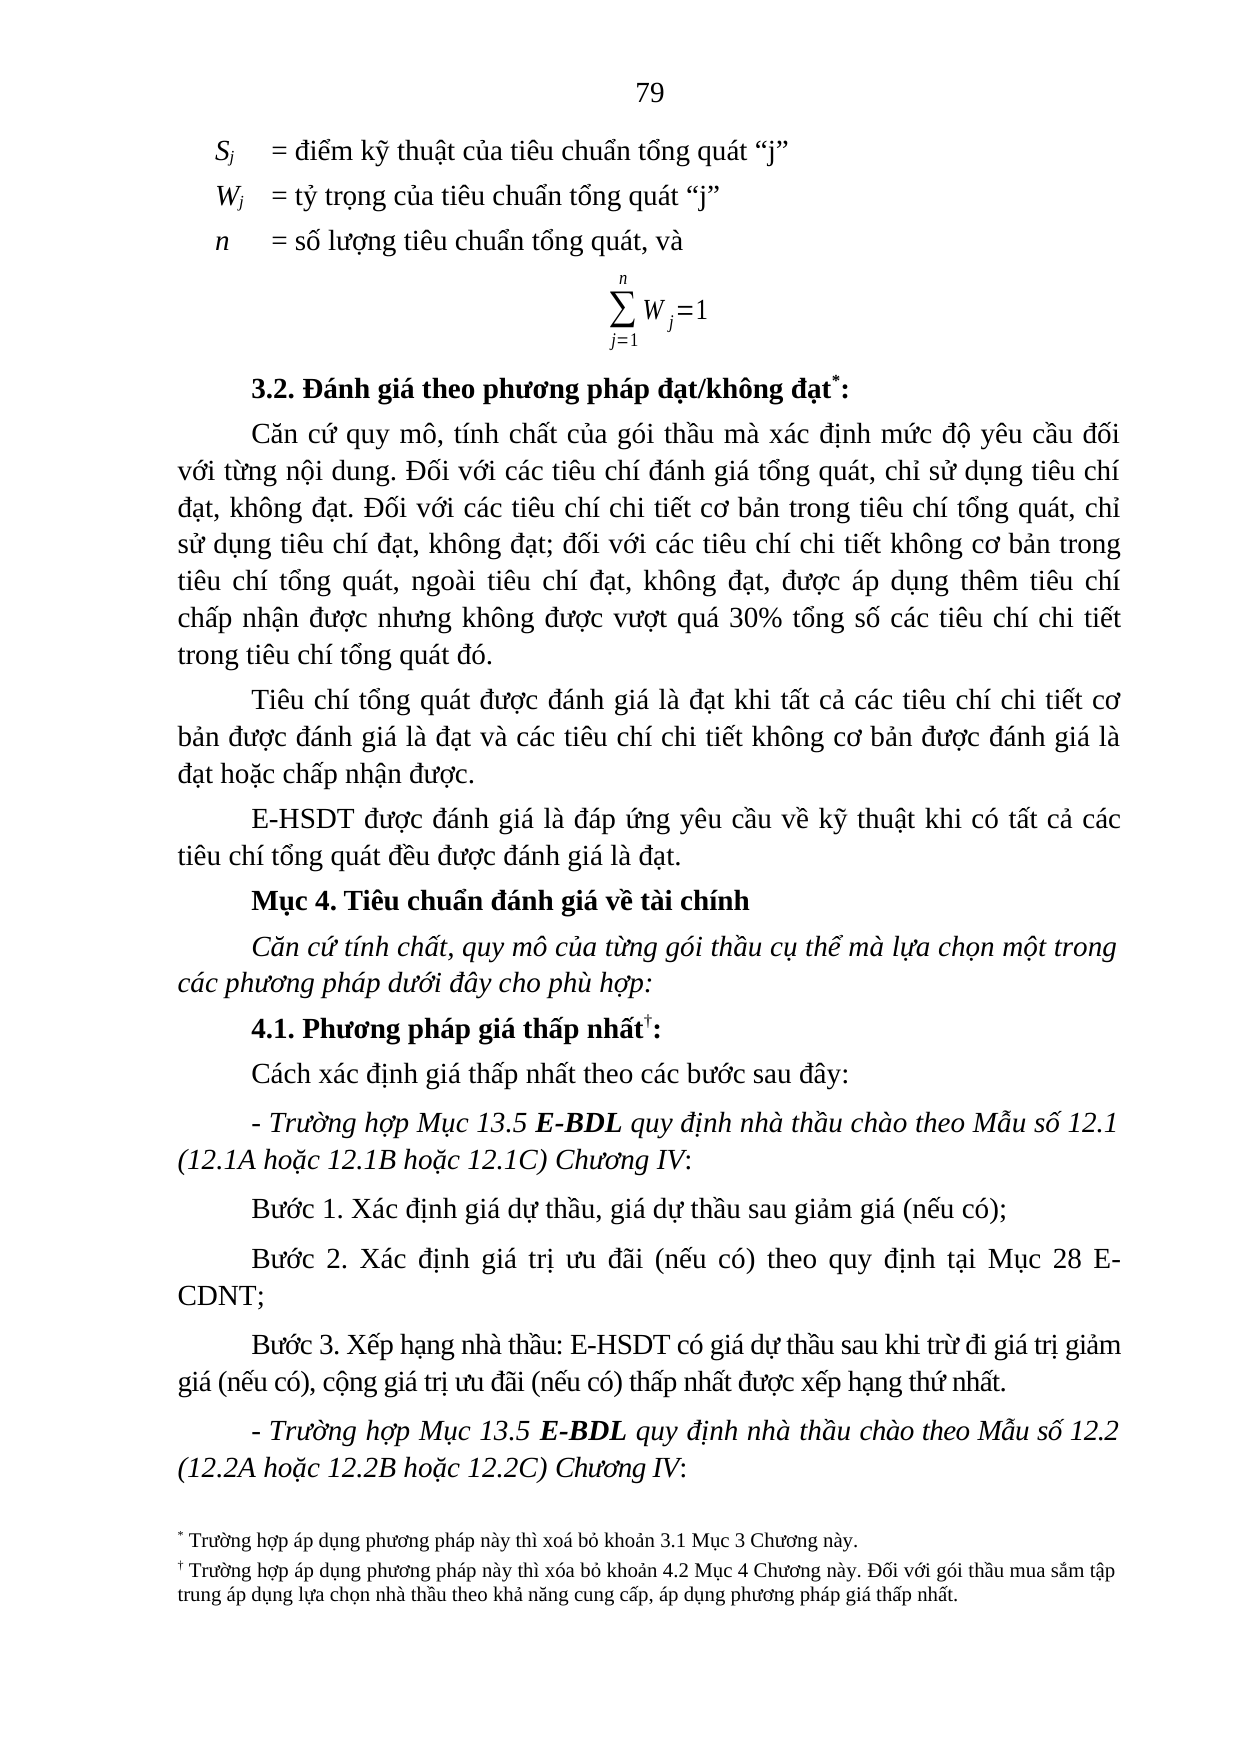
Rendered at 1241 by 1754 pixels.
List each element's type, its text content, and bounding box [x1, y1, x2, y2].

text - Trường hợp Mục 13.5 E-BDL quy định nhà thầu chào theo Mẫu số 12.1 (12.1A hoặc 12.1B hoặc 12.1C) Chương IV: [177, 1105, 1122, 1176]
text Căn cứ tính chất, quy mô của từng gói thầu cụ thể mà lựa chọn một trong các phương pháp dưới đây cho phù hợp: [177, 929, 1122, 999]
text 3.2. Đánh giá theo phương pháp đạt/không đạt: [177, 371, 1122, 404]
text Mục 4. Tiêu chuẩn đánh giá về tài chính [177, 883, 1122, 917]
text Cách xác định giá thấp nhất theo các bước sau đây: [177, 1056, 1122, 1089]
text Bước 1. Xác định giá dự thầu, giá dự thầu sau giảm giá (nếu có); [177, 1192, 1122, 1225]
text Tiêu chí tổng quát được đánh giá là đạt khi tất cả các tiêu chí chi tiết cơ bản được đánh giá là đạt và các tiêu chí chi tiết không cơ bản được đánh giá là đạt hoặc chấp nhận được. [177, 682, 1122, 790]
list n = số lượng tiêu chuẩn tổng quát, và [215, 223, 1104, 257]
list Sj = điểm kỹ thuật của tiêu chuẩn tổng quát “j” [215, 133, 1104, 166]
text E-HSDT được đánh giá là đáp ứng yêu cầu về kỹ thuật khi có tất cả các tiêu chí tổng quát đều được đánh giá là đạt. [177, 801, 1122, 872]
text Bước 3. Xếp hạng nhà thầu: E-HSDT có giá dự thầu sau khi trừ đi giá trị giảm giá (nếu có), cộng giá trị ưu đãi (nếu có) thấp nhất được xếp hạng thứ nhất. [177, 1327, 1122, 1398]
text - Trường hợp Mục 13.5 E-BDL quy định nhà thầu chào theo Mẫu số 12.2 (12.2A hoặc 12.2B hoặc 12.2C) Chương IV: [177, 1413, 1122, 1484]
list Wj = tỷ trọng của tiêu chuẩn tổng quát “j” [215, 178, 1104, 211]
text 4.1. Phương pháp giá thấp nhất: [177, 1011, 1122, 1044]
text Căn cứ quy mô, tính chất của gói thầu mà xác định mức độ yêu cầu đối với từng nội dung. Đối với các tiêu chí đánh giá tổng quát, chỉ sử dụng tiêu chí đạt, không đạt. Đối với các tiêu chí chi tiết cơ bản trong tiêu chí tổng quát, chỉ sử dụng tiêu chí đạt, không đạt; đối với các tiêu chí chi tiết không cơ bản trong tiêu chí tổng quát, ngoài tiêu chí đạt, không đạt, được áp dụng thêm tiêu chí chấp nhận được nhưng không được vượt quá 30% tổng số các tiêu chí chi tiết trong tiêu chí tổng quát đó. [177, 416, 1122, 671]
text Bước 2. Xác định giá trị ưu đãi (nếu có) theo quy định tại Mục 28 E-CDNT; [177, 1241, 1122, 1311]
